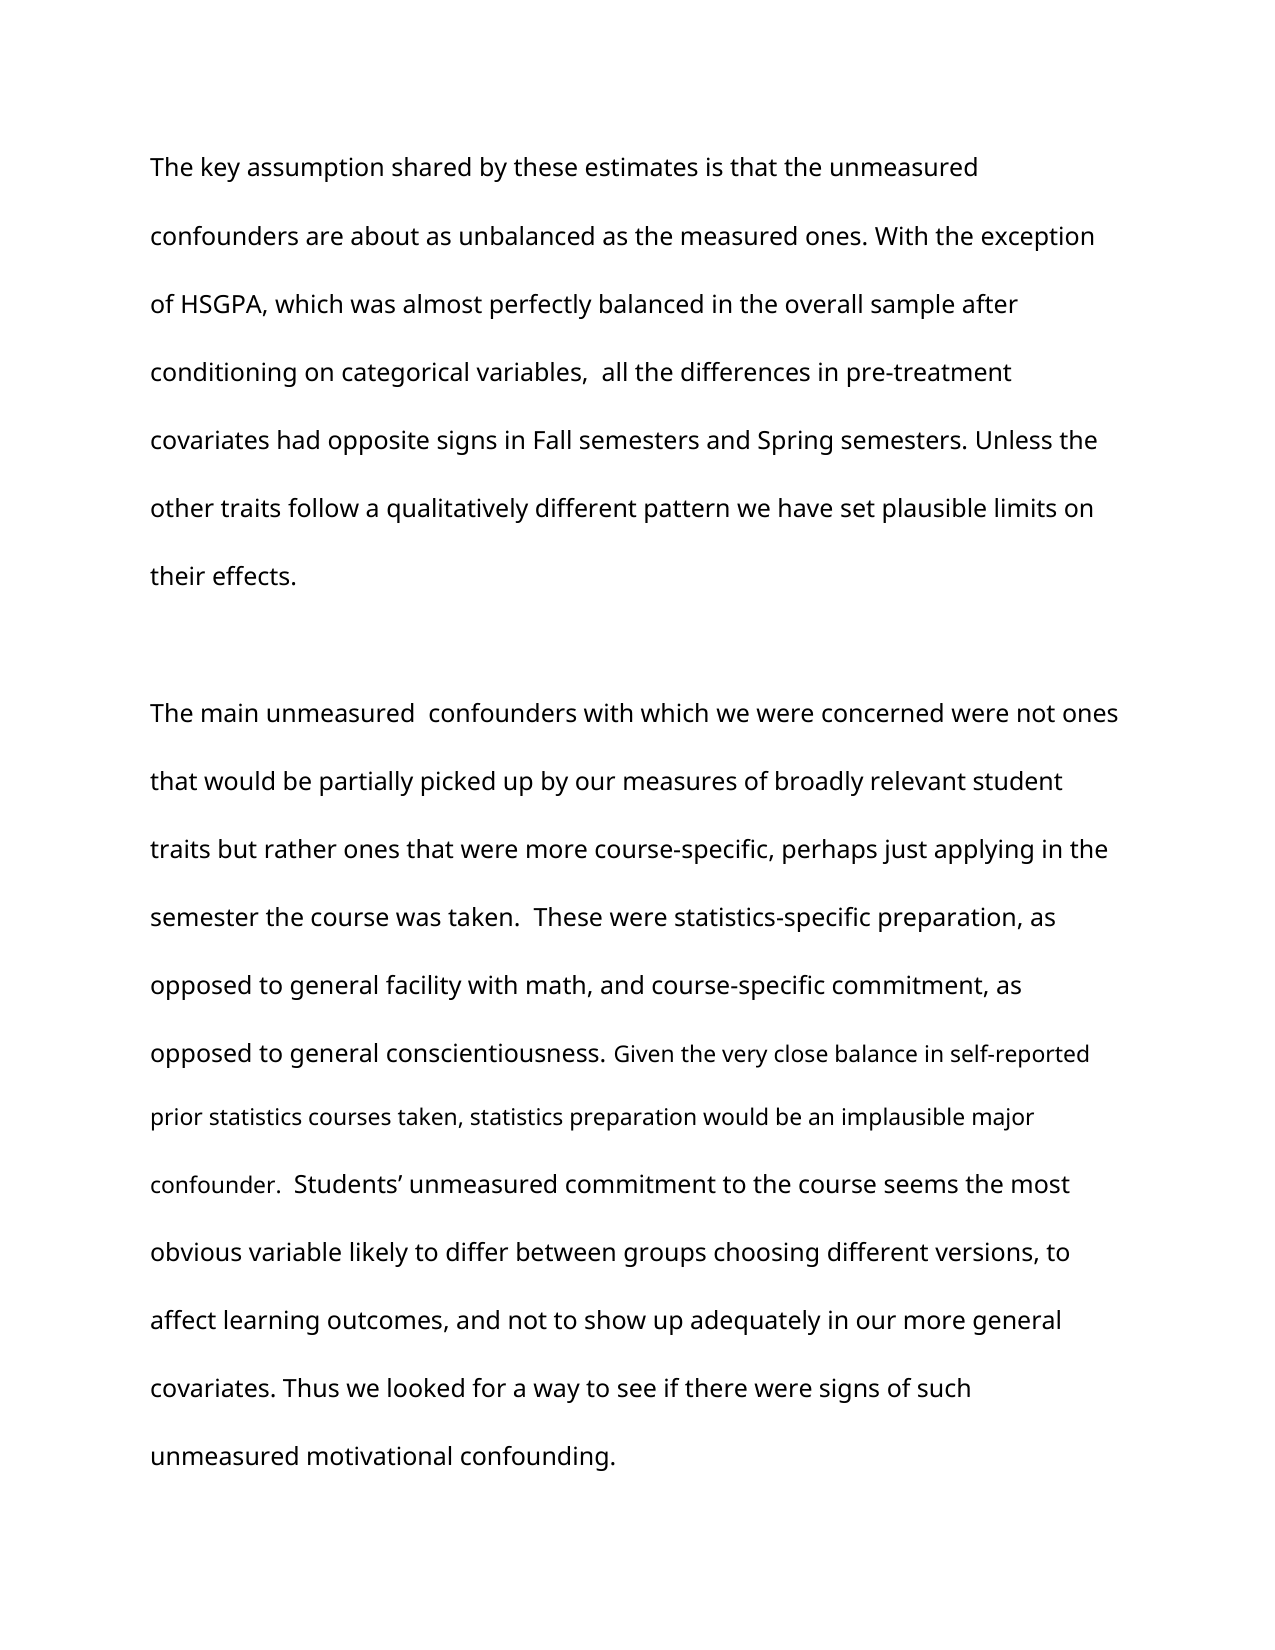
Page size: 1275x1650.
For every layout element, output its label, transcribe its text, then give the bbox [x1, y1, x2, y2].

text The main unmeasured confounders with which we were concerned were not ones that would be partially picked up by our measures of broadly relevant student traits but rather ones that were more course-specific, perhaps just applying in the semester the course was taken. These were statistics-specific preparation, as opposed to general facility with math, and course-specific commitment, as opposed to general conscientiousness. Given the very close balance in self-reported prior statistics courses taken, statistics preparation would be an implausible major confounder. Students’ unmeasured commitment to the course seems the most obvious variable likely to differ between groups choosing different versions, to affect learning outcomes, and not to show up adequately in our more general covariates. Thus we looked for a way to see if there were signs of such unmeasured motivational confounding. [150, 695, 1125, 1473]
text The key assumption shared by these estimates is that the unmeasured confounders are about as unbalanced as the measured ones. With the exception of HSGPA, which was almost perfectly balanced in the overall sample after conditioning on categorical variables, all the differences in pre-treatment covariates had opposite signs in Fall semesters and Spring semesters. Unless the other traits follow a qualitatively different pattern we have set plausible limits on their effects. [150, 150, 1125, 593]
